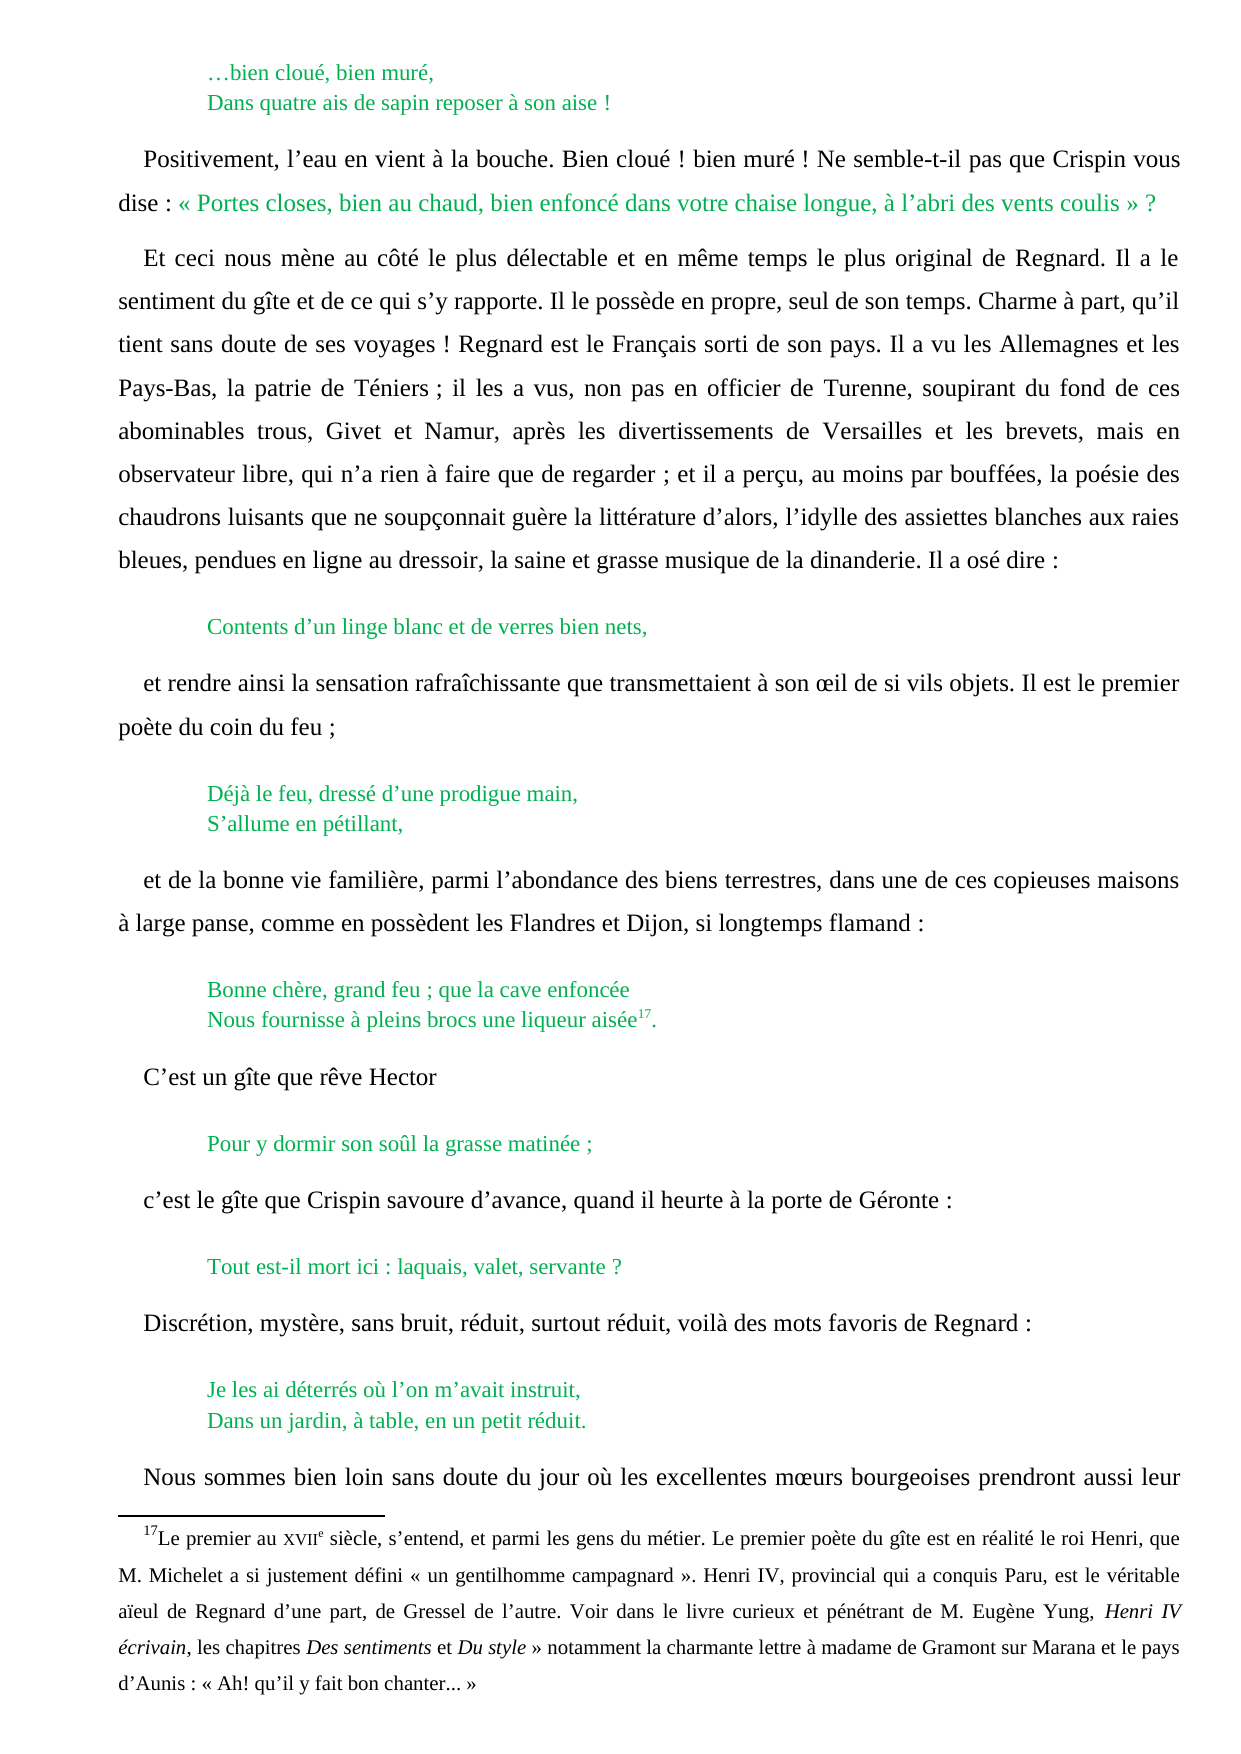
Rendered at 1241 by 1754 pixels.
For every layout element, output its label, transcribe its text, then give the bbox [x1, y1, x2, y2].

text Dans quatre ais de sapin reposer à son aise ! [207, 89, 1181, 116]
text et de la bonne vie familière, parmi l’abondance des biens terrestres, dans une de ces copieuses maisons à large panse, comme en possèdent les Flandres et Dijon, si longtemps flamand : [118, 865, 1181, 937]
text …bien cloué, bien muré, [207, 59, 1181, 85]
text Et ceci nous mène au côté le plus délectable et en même temps le plus original de Regnard. Il a le sentiment du gîte et de ce qui s’y rapporte. Il le possède en propre, seul de son temps. Charme à part, qu’il tient sans doute de ses voyages ! Regnard est le Français sorti de son pays. Il a vu les Allemagnes et les Pays-Bas, la patrie de Téniers ; il les a vus, non pas en officier de Turenne, soupirant du fond de ces abominables trous, Givet et Namur, après les divertissements de Versailles et les brevets, mais en observateur libre, qui n’a rien à faire que de regarder ; et il a perçu, au moins par bouffées, la poésie des chaudrons luisants que ne soupçonnait guère la littérature d’alors, l’idylle des assiettes blanches aux raies bleues, pendues en ligne au dressoir, la saine et grasse musique de la dinanderie. Il a osé dire : [118, 243, 1181, 574]
text Tout est-il mort ici : laquais, valet, servante ? [207, 1253, 1181, 1279]
text Dans un jardin, à table, en un petit réduit. [207, 1407, 1181, 1433]
text Nous fournisse à pleins brocs une liqueur aisée. [207, 1007, 1181, 1033]
text Déjà le feu, dressé d’une prodigue main, [207, 780, 1181, 806]
text c’est le gîte que Crispin savoure d’avance, quand il heurte à la porte de Géronte : [118, 1185, 1181, 1214]
text C’est un gîte que rêve Hector [118, 1062, 1181, 1091]
text Discrétion, mystère, sans bruit, réduit, surtout réduit, voilà des mots favoris de Regnard : [118, 1308, 1181, 1337]
text S’allume en pétillant, [207, 810, 1181, 836]
text et rendre ainsi la sensation rafraîchissante que transmettaient à son œil de si vils objets. Il est le premier poète du coin du feu ; [118, 668, 1181, 740]
text Positivement, l’eau en vient à la bouche. Bien cloué ! bien muré ! Ne semble-t-il pas que Crispin vous dise : « Portes closes, bien au chaud, bien enfoncé dans votre chaise longue, à l’abri des vents coulis » ? [118, 144, 1181, 216]
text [118, 1462, 1181, 1491]
text Contents d’un linge blanc et de verres bien nets, [207, 613, 1181, 639]
text Bonne chère, grand feu ; que la cave enfoncée [207, 976, 1181, 1003]
text Pour y dormir son soûl la grasse matinée ; [207, 1130, 1181, 1156]
text Je les ai déterrés où l’on m’avait instruit, [207, 1377, 1181, 1403]
